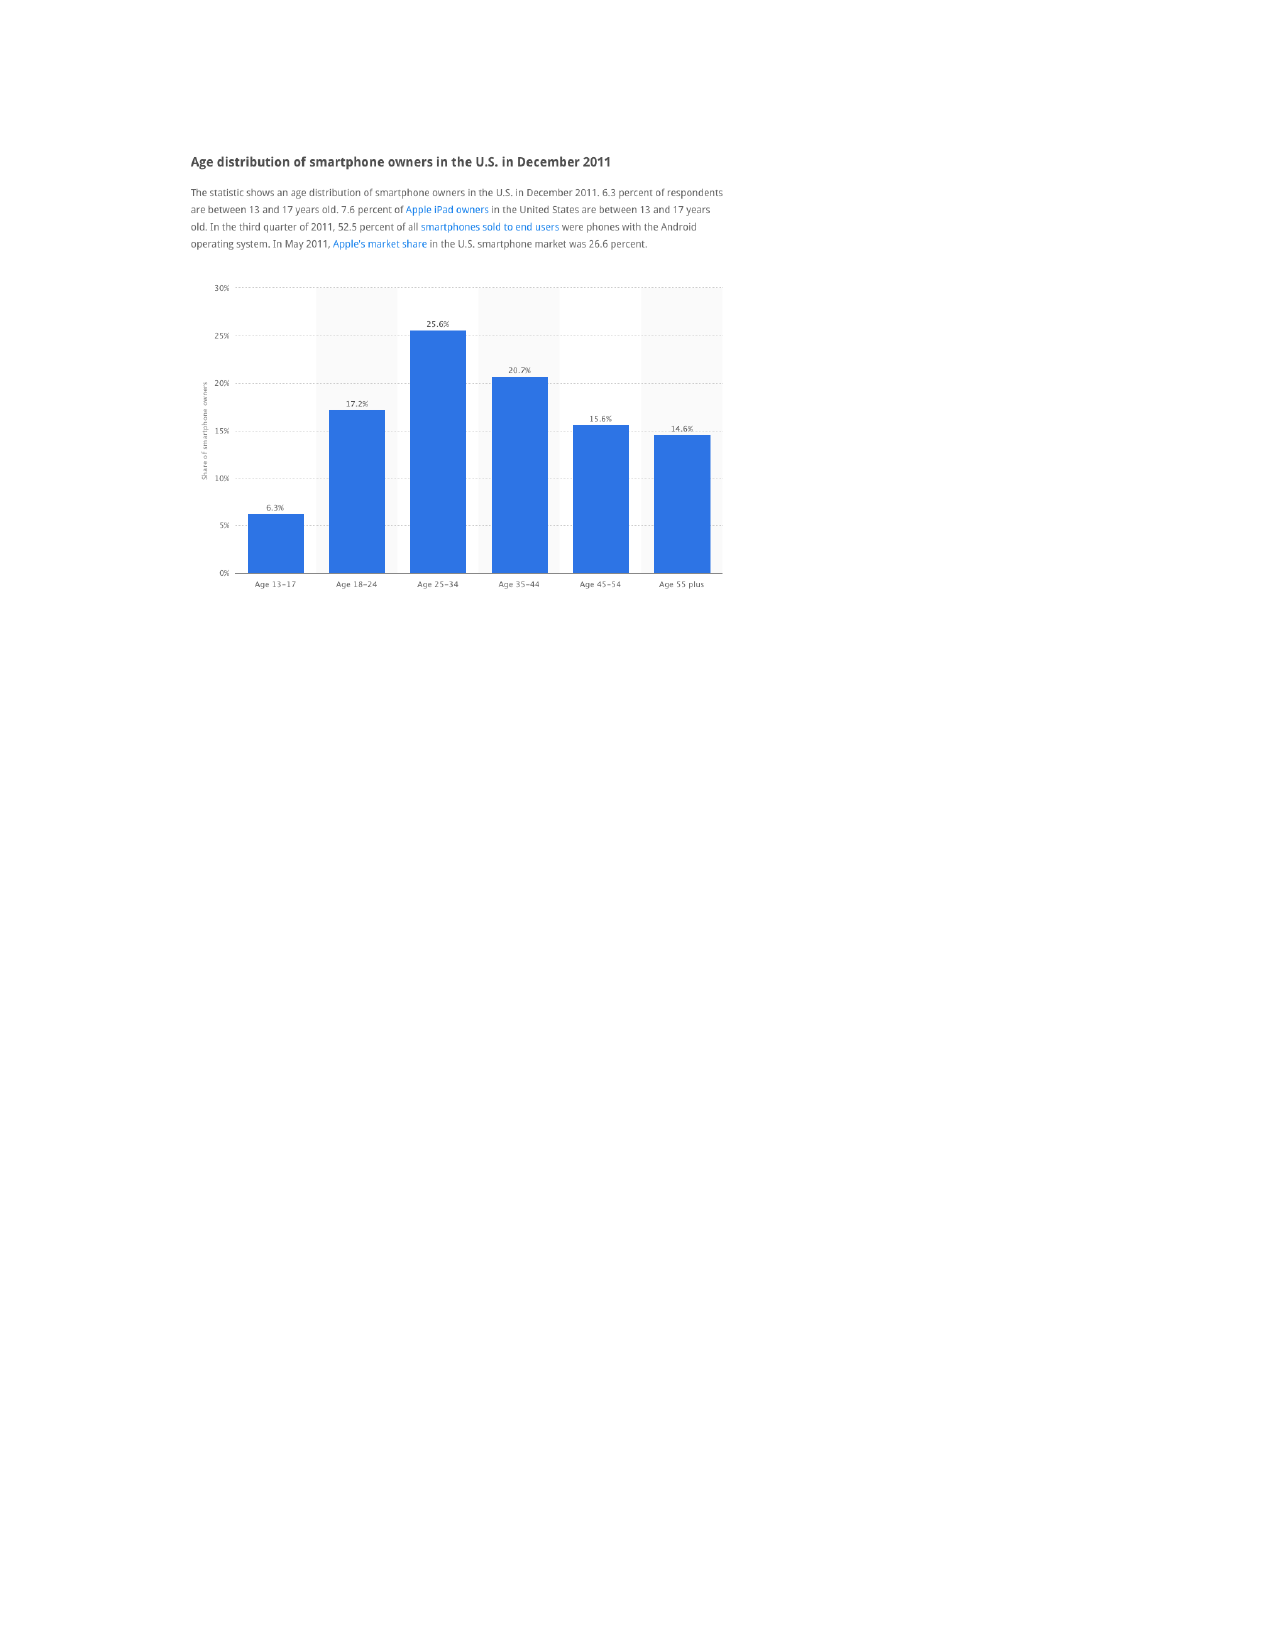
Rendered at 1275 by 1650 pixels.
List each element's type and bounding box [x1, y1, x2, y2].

picture [187, 150, 737, 601]
